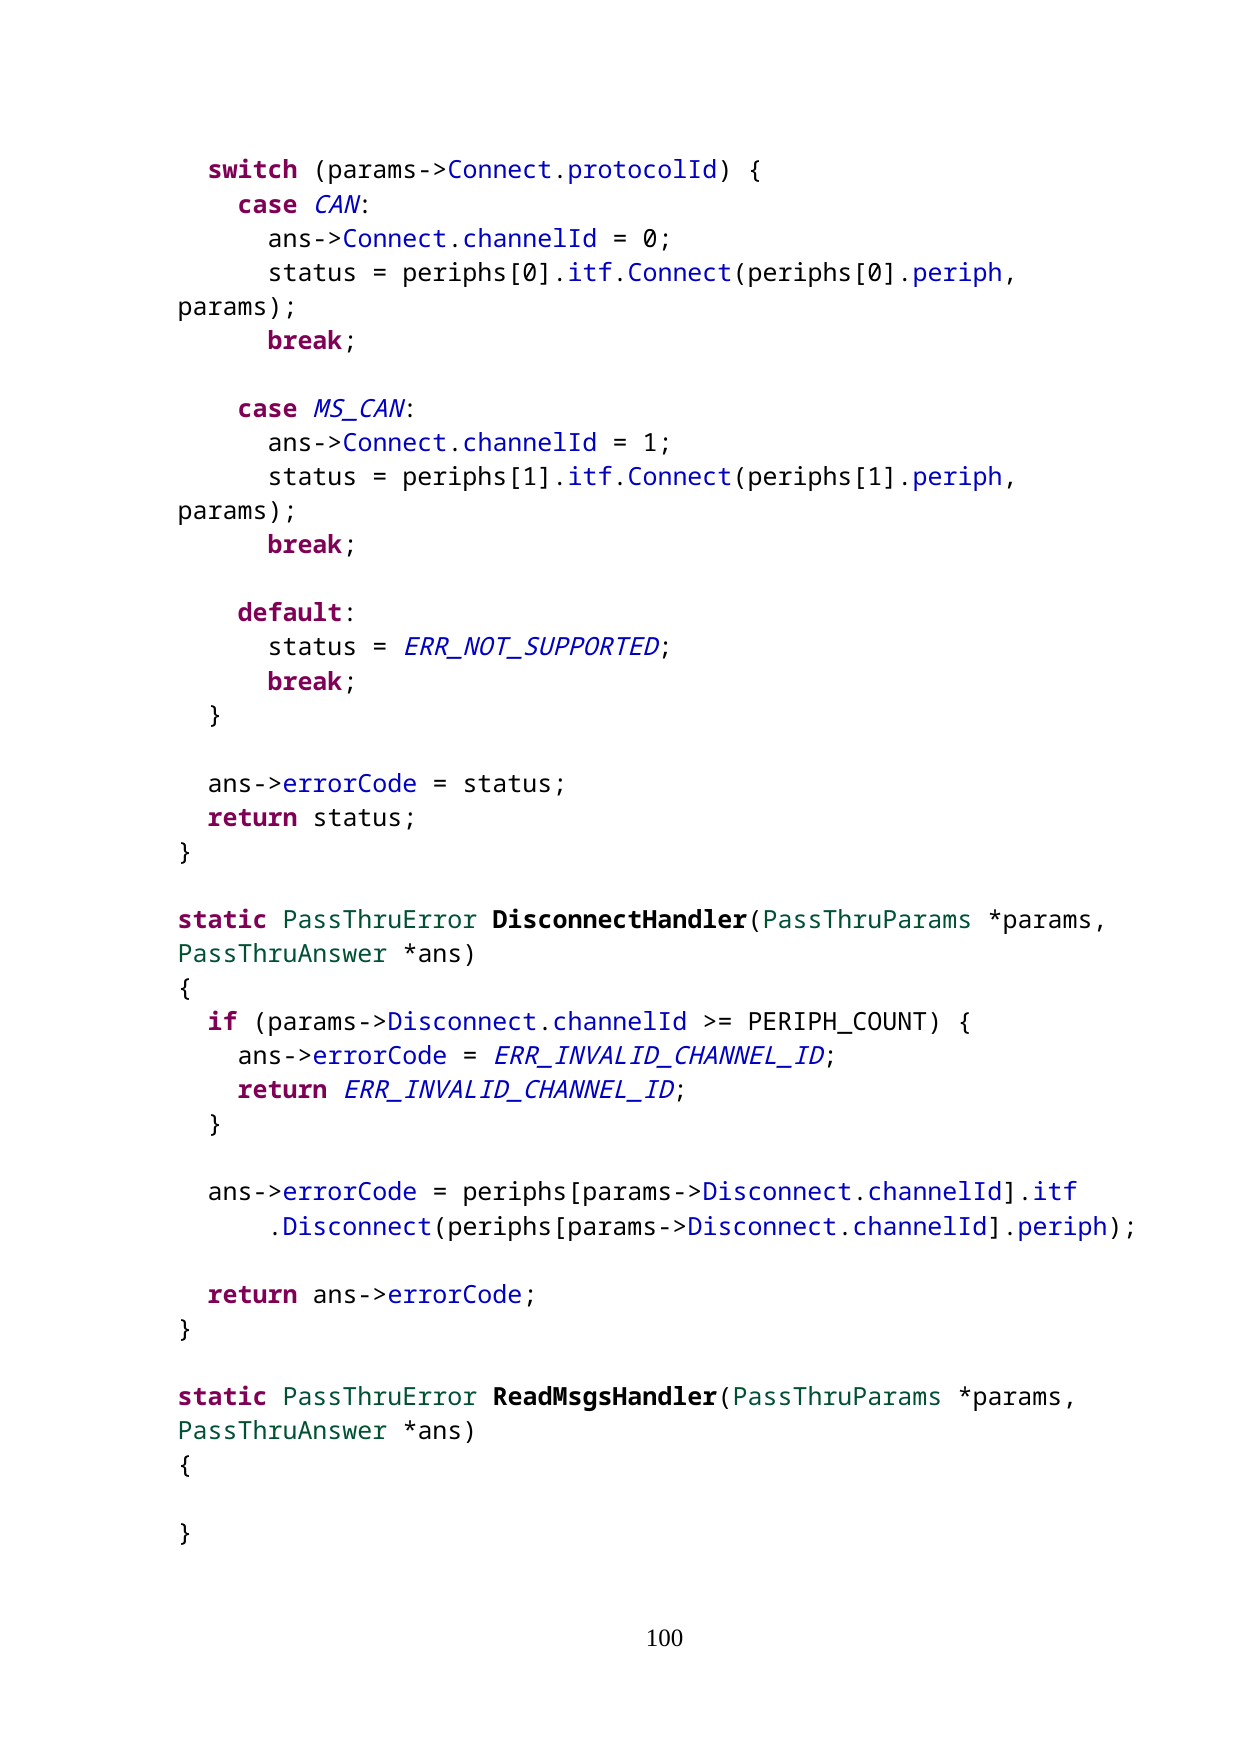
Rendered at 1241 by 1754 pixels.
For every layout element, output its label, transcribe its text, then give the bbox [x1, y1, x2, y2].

text } [177, 833, 1152, 867]
text switch (params->Connect.protocolId) { [177, 152, 1152, 186]
text case CAN: [177, 186, 1152, 220]
text { [177, 970, 1152, 1004]
text break; [177, 663, 1152, 697]
text case MS_CAN: [177, 391, 1152, 425]
text ans->errorCode = periphs[params->Disconnect.channelId].itf [177, 1174, 1152, 1208]
text status = periphs[0].itf.Connect(periphs[0].periph, params); [177, 254, 1152, 322]
text return ans->errorCode; [177, 1276, 1152, 1310]
text break; [177, 322, 1152, 357]
text if (params->Disconnect.channelId >= PERIPH_COUNT) { [177, 1004, 1152, 1038]
text static PassThruError DisconnectHandler(PassThruParams *params, PassThruAnswer *ans) [177, 902, 1152, 970]
text default: [177, 595, 1152, 629]
text ans->errorCode = ERR_INVALID_CHANNEL_ID; [177, 1038, 1152, 1072]
text ans->errorCode = status; [177, 765, 1152, 799]
text } [177, 697, 1152, 731]
text status = periphs[1].itf.Connect(periphs[1].periph, params); [177, 459, 1152, 527]
text } [177, 1106, 1152, 1140]
text ans->Connect.channelId = 1; [177, 425, 1152, 459]
text static PassThruError ReadMsgsHandler(PassThruParams *params, PassThruAnswer *ans) [177, 1378, 1152, 1447]
text return ERR_INVALID_CHANNEL_ID; [177, 1072, 1152, 1106]
text } [177, 1310, 1152, 1344]
text return status; [177, 799, 1152, 833]
text ans->Connect.channelId = 0; [177, 220, 1152, 254]
text } [177, 1515, 1152, 1549]
text { [177, 1447, 1152, 1481]
text status = ERR_NOT_SUPPORTED; [177, 629, 1152, 663]
text break; [177, 527, 1152, 561]
text .Disconnect(periphs[params->Disconnect.channelId].periph); [177, 1208, 1152, 1242]
